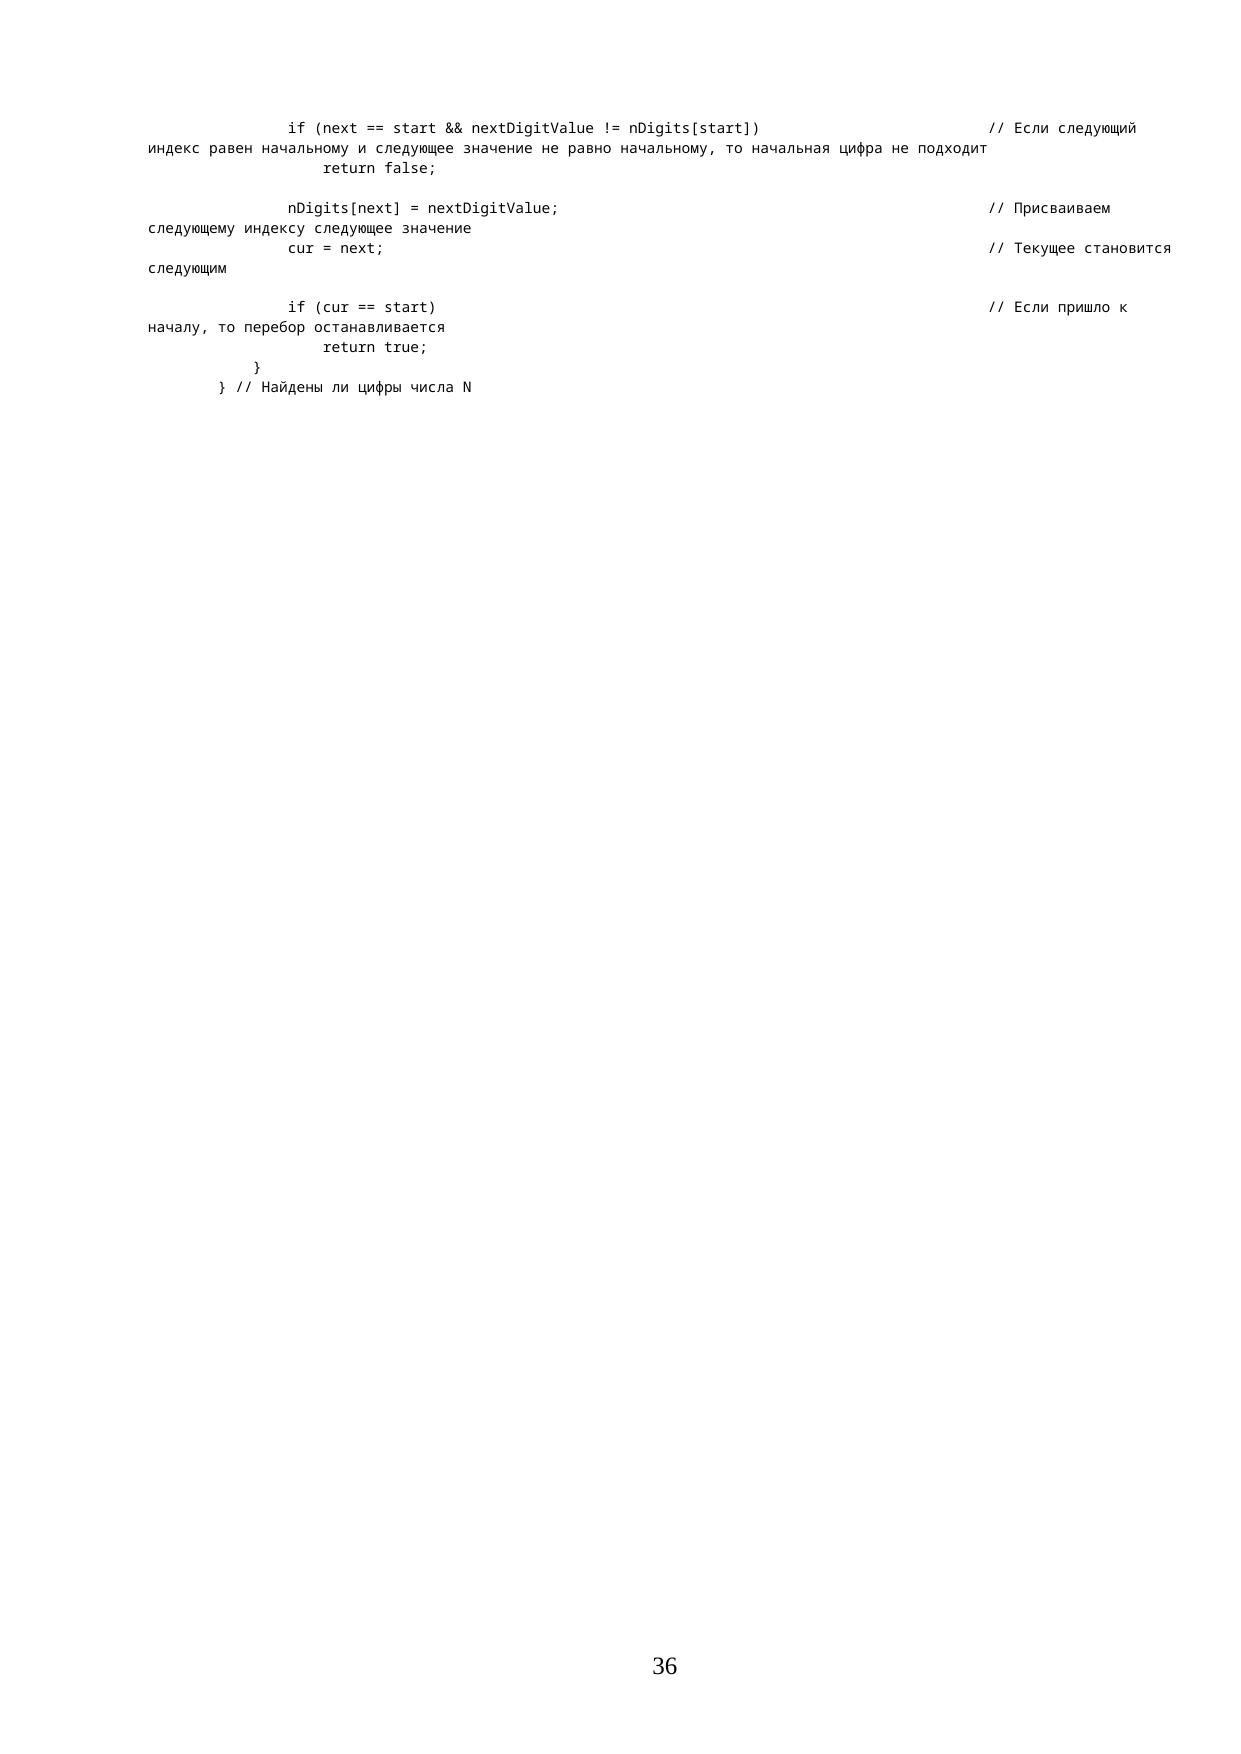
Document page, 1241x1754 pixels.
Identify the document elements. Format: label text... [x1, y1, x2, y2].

text } // Найдены ли цифры числа N [148, 377, 1181, 397]
text if (next == start && nextDigitValue != nDigits[start]) // Если следующий индекс равен начальному и следующее значение не равно начальному, то начальная цифра не подходит [148, 118, 1181, 158]
text return true; [148, 337, 1181, 357]
text } [148, 357, 1181, 377]
text nDigits[next] = nextDigitValue; // Присваиваем следующему индексу следующее значение [148, 198, 1181, 237]
text if (cur == start) // Если пришло к началу, то перебор останавливается [148, 297, 1181, 337]
text return false; [148, 158, 1181, 178]
text cur = next; // Текущее становится следующим [148, 237, 1181, 277]
